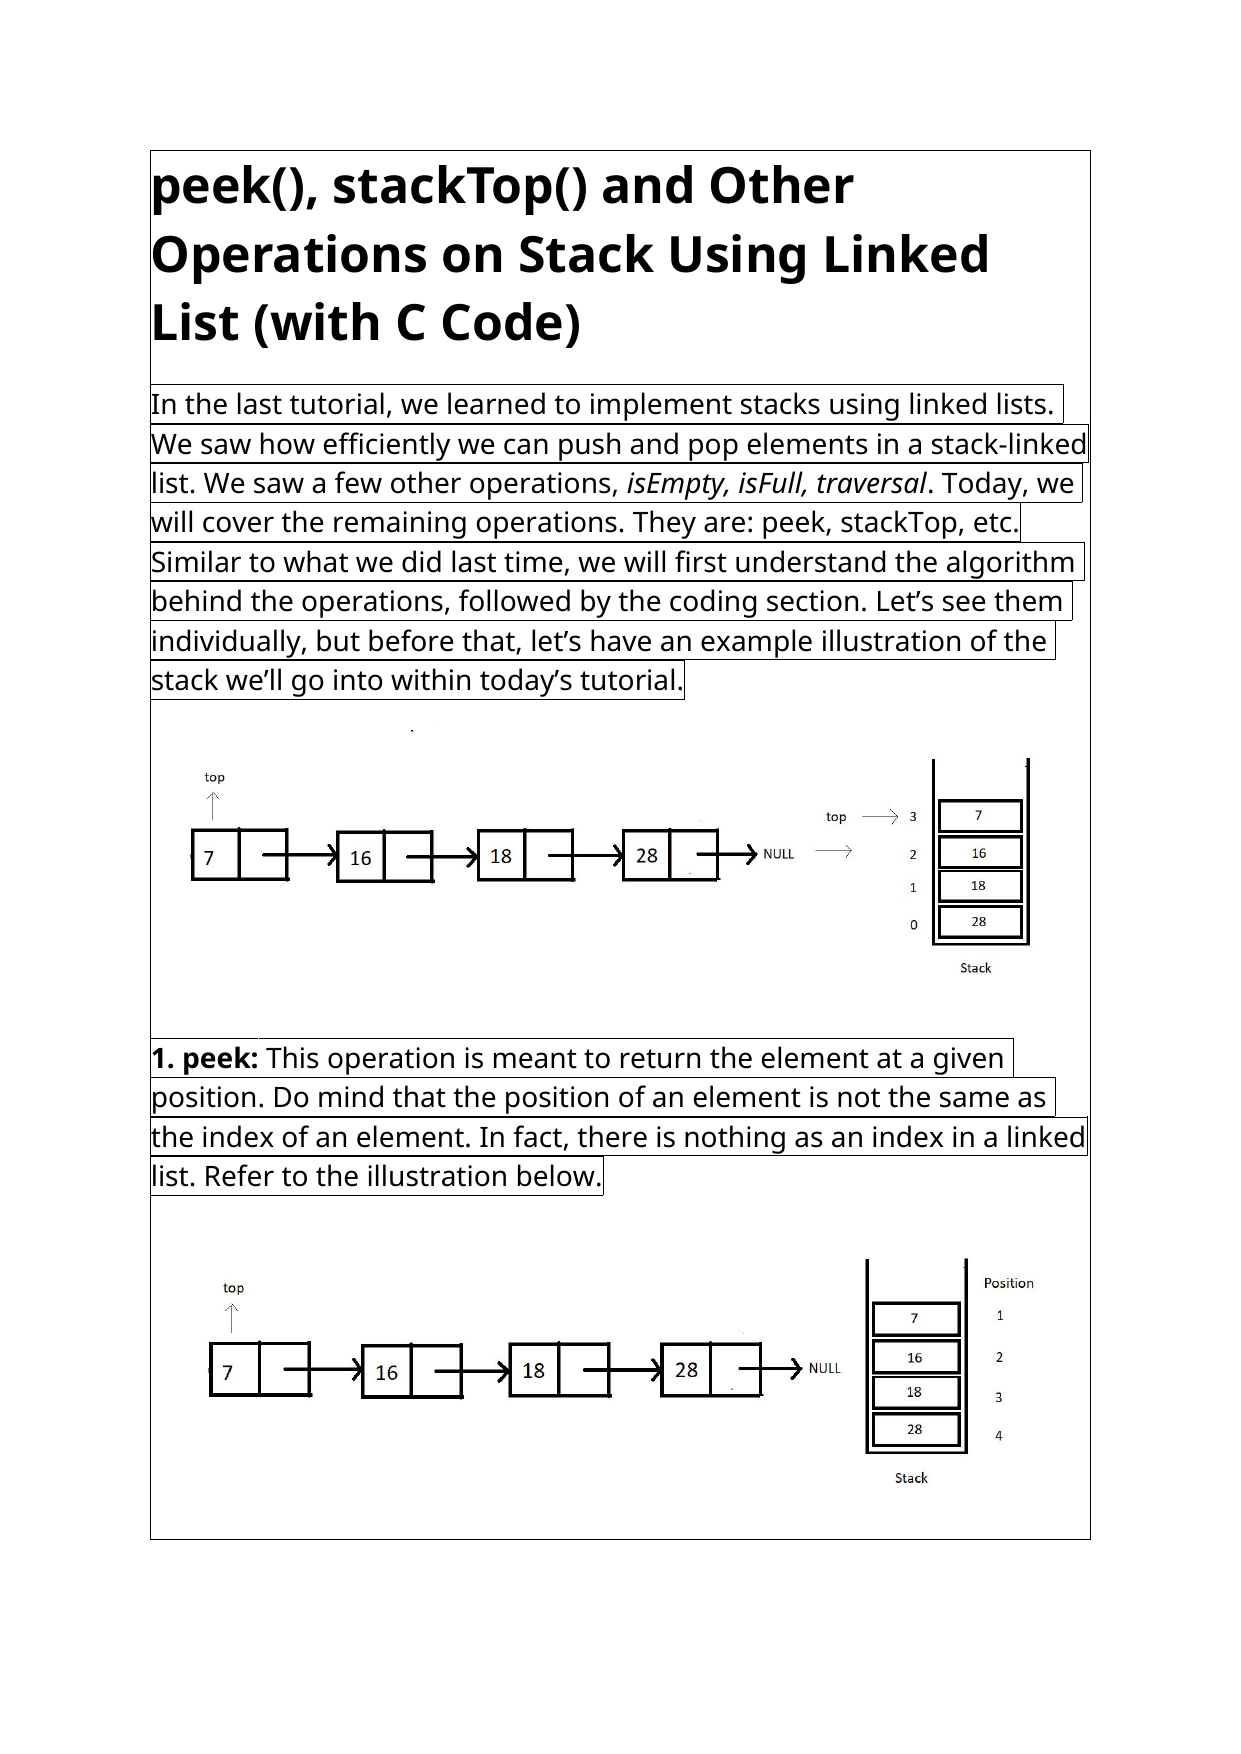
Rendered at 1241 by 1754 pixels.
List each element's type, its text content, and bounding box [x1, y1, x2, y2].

text 1. peek: This operation is meant to return the element at a given position. Do mind that the position of an element is not the same as the index of an element. In fact, there is nothing as an index in a linked list. Refer to the illustration below. [151, 1157, 603, 1195]
picture [151, 699, 1090, 1038]
text 1. peek: This operation is meant to return the element at a given position. Do mind that the position of an element is not the same as the index of an element. In fact, there is nothing as an index in a linked list. Refer to the illustration below. [151, 1118, 1087, 1155]
text 1. peek: This operation is meant to return the element at a given position. Do mind that the position of an element is not the same as the index of an element. In fact, there is nothing as an index in a linked list. Refer to the illustration below. [151, 1078, 1055, 1116]
text Similar to what we did last time, we will first understand the algorithm behind the operations, followed by the coding section. Let’s see them individually, but before that, let’s have an example illustration of the stack we’ll go into within today’s tutorial. [151, 582, 1072, 620]
text In the last tutorial, we learned to implement stacks using linked lists. We saw how efficiently we can push and pop elements in a stack-linked list. We saw a few other operations, isEmpty, isFull, traversal. Today, we will cover the remaining operations. They are: peek, stackTop, etc. [151, 383, 1090, 542]
text 1. peek: This operation is meant to return the element at a given position. Do mind that the position of an element is not the same as the index of an element. In fact, there is nothing as an index in a linked list. Refer to the illustration below. [151, 1039, 1013, 1077]
text Similar to what we did last time, we will first understand the algorithm behind the operations, followed by the coding section. Let’s see them individually, but before that, let’s have an example illustration of the stack we’ll go into within today’s tutorial. [151, 543, 1084, 580]
text 1. peek: This operation is meant to return the element at a given position. Do mind that the position of an element is not the same as the index of an element. In fact, there is nothing as an index in a linked list. Refer to the illustration below. [604, 1038, 1090, 1195]
text Similar to what we did last time, we will first understand the algorithm behind the operations, followed by the coding section. Let’s see them individually, but before that, let’s have an example illustration of the stack we’ll go into within today’s tutorial. [151, 621, 1055, 659]
text Similar to what we did last time, we will first understand the algorithm behind the operations, followed by the coding section. Let’s see them individually, but before that, let’s have an example illustration of the stack we’ll go into within today’s tutorial. [151, 661, 684, 699]
text peek(), stackTop() and Other Operations on Stack Using Linked List (with C Code) [151, 151, 1090, 355]
picture [151, 1195, 1090, 1539]
text Similar to what we did last time, we will first understand the algorithm behind the operations, followed by the coding section. Let’s see them individually, but before that, let’s have an example illustration of the stack we’ll go into within today’s tutorial. [685, 542, 1090, 699]
